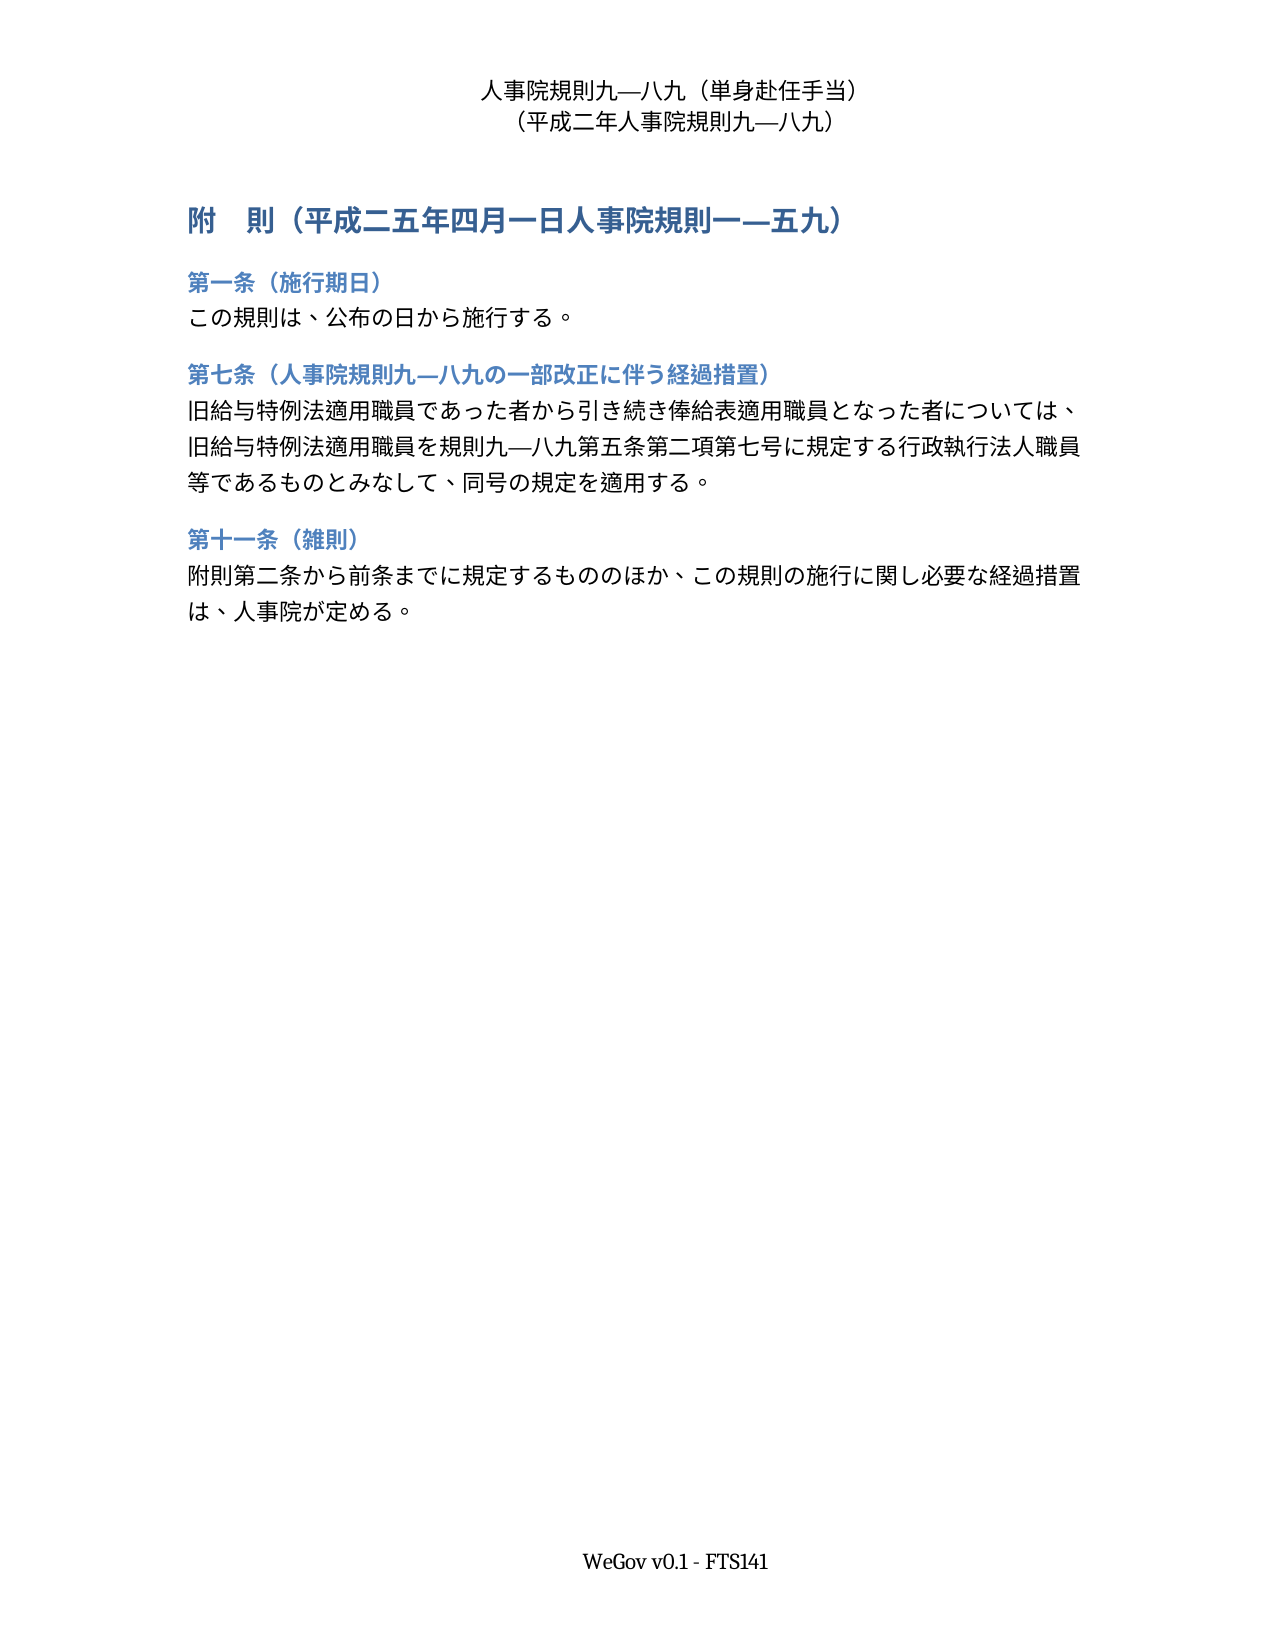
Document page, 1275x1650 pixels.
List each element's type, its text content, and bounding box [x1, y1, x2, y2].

text 旧給与特例法適用職員であった者から引き続き俸給表適用職員となった者については、旧給与特例法適用職員を規則九―八九第五条第二項第七号に規定する行政執行法人職員等であるものとみなして、同号の規定を適用する。 [187, 395, 1087, 498]
text 附則第二条から前条までに規定するもののほか、この規則の施行に関し必要な経過措置は、人事院が定める。 [187, 560, 1087, 627]
subtitle 第十一条（雑則） [187, 524, 1087, 555]
subtitle 第七条（人事院規則九―八九の一部改正に伴う経過措置） [187, 359, 1087, 390]
subtitle 附 則（平成二五年四月一日人事院規則一―五九） [187, 200, 1087, 240]
subtitle 第一条（施行期日） [187, 266, 1087, 298]
text この規則は、公布の日から施行する。 [187, 302, 1087, 334]
